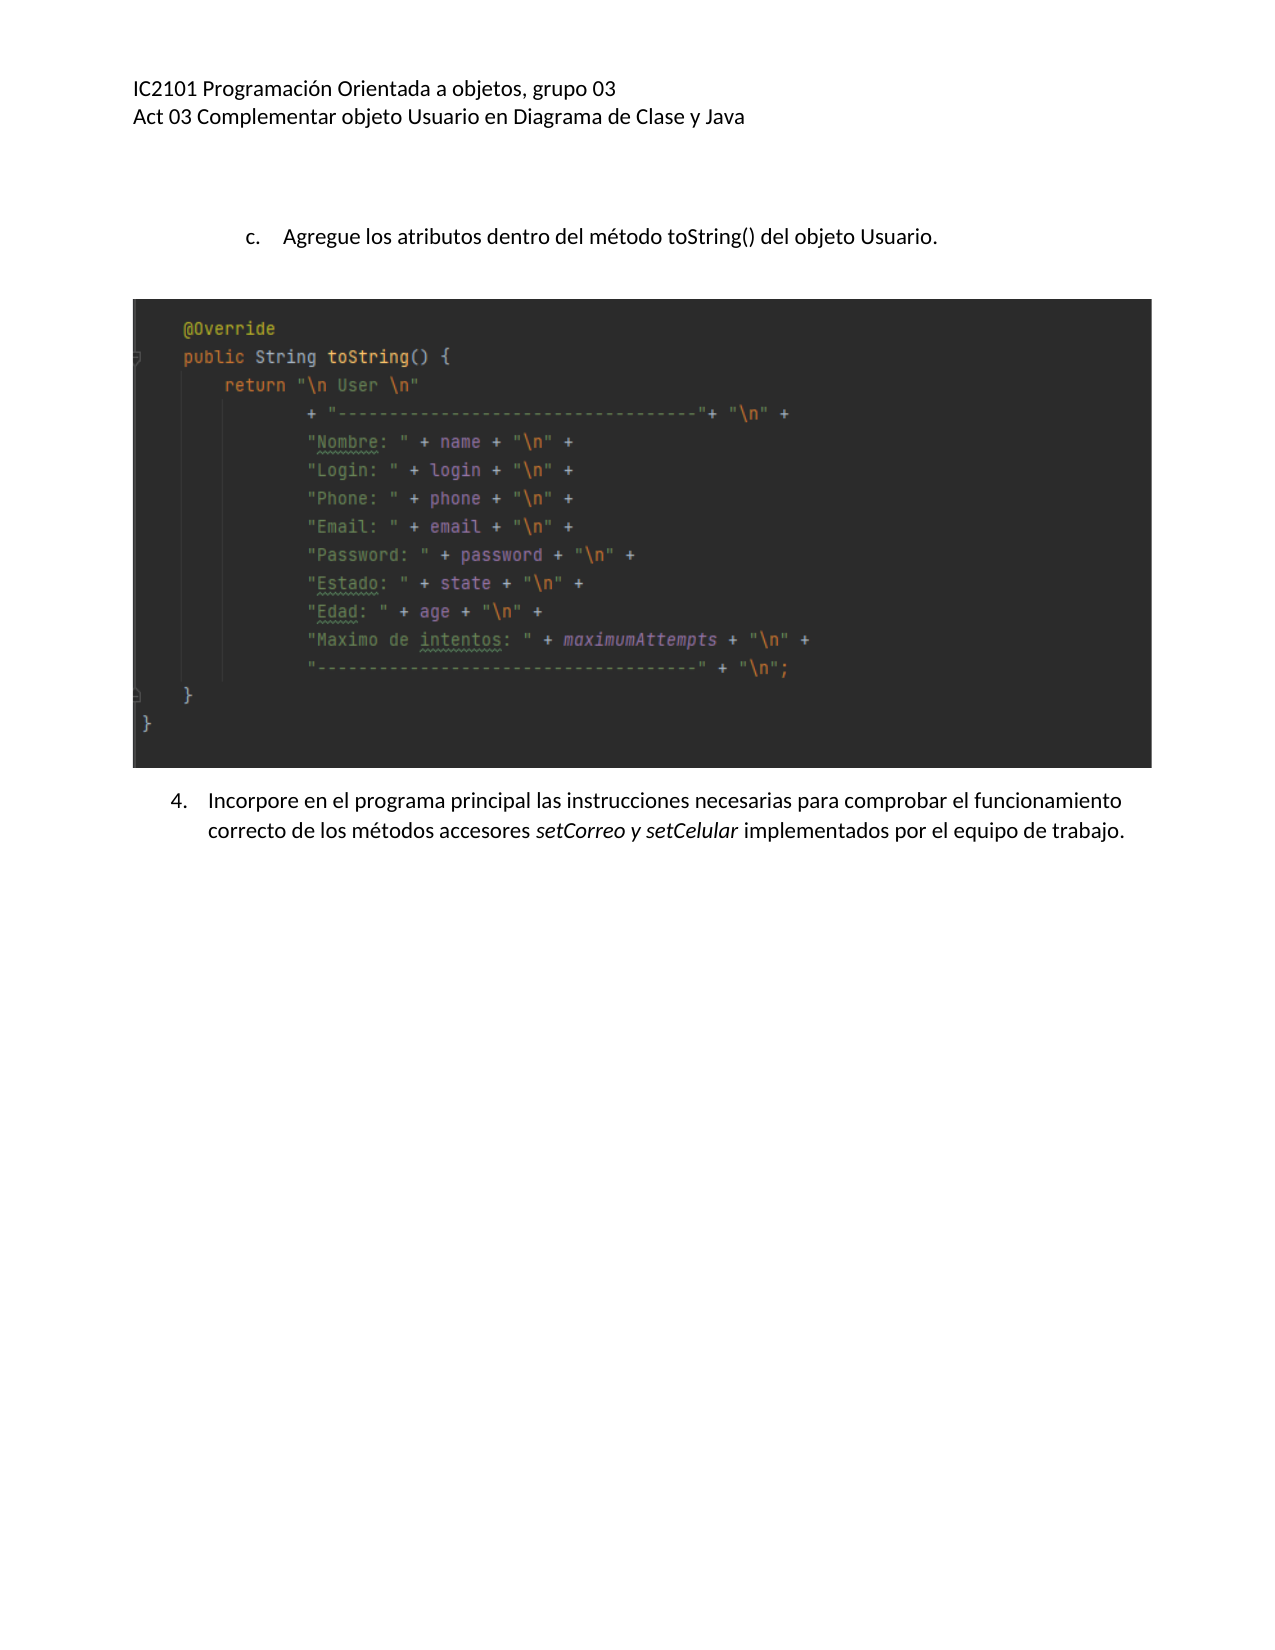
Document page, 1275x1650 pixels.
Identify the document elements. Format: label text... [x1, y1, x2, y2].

list Agregue los atributos dentro del método toString() del objeto Usuario. [245, 222, 1152, 250]
list Incorpore en el programa principal las instrucciones necesarias para comprobar el funcionamiento correcto de los métodos accesores setCorreo y setCelular implementados por el equipo de trabajo. [170, 786, 1152, 845]
picture [132, 299, 1152, 768]
